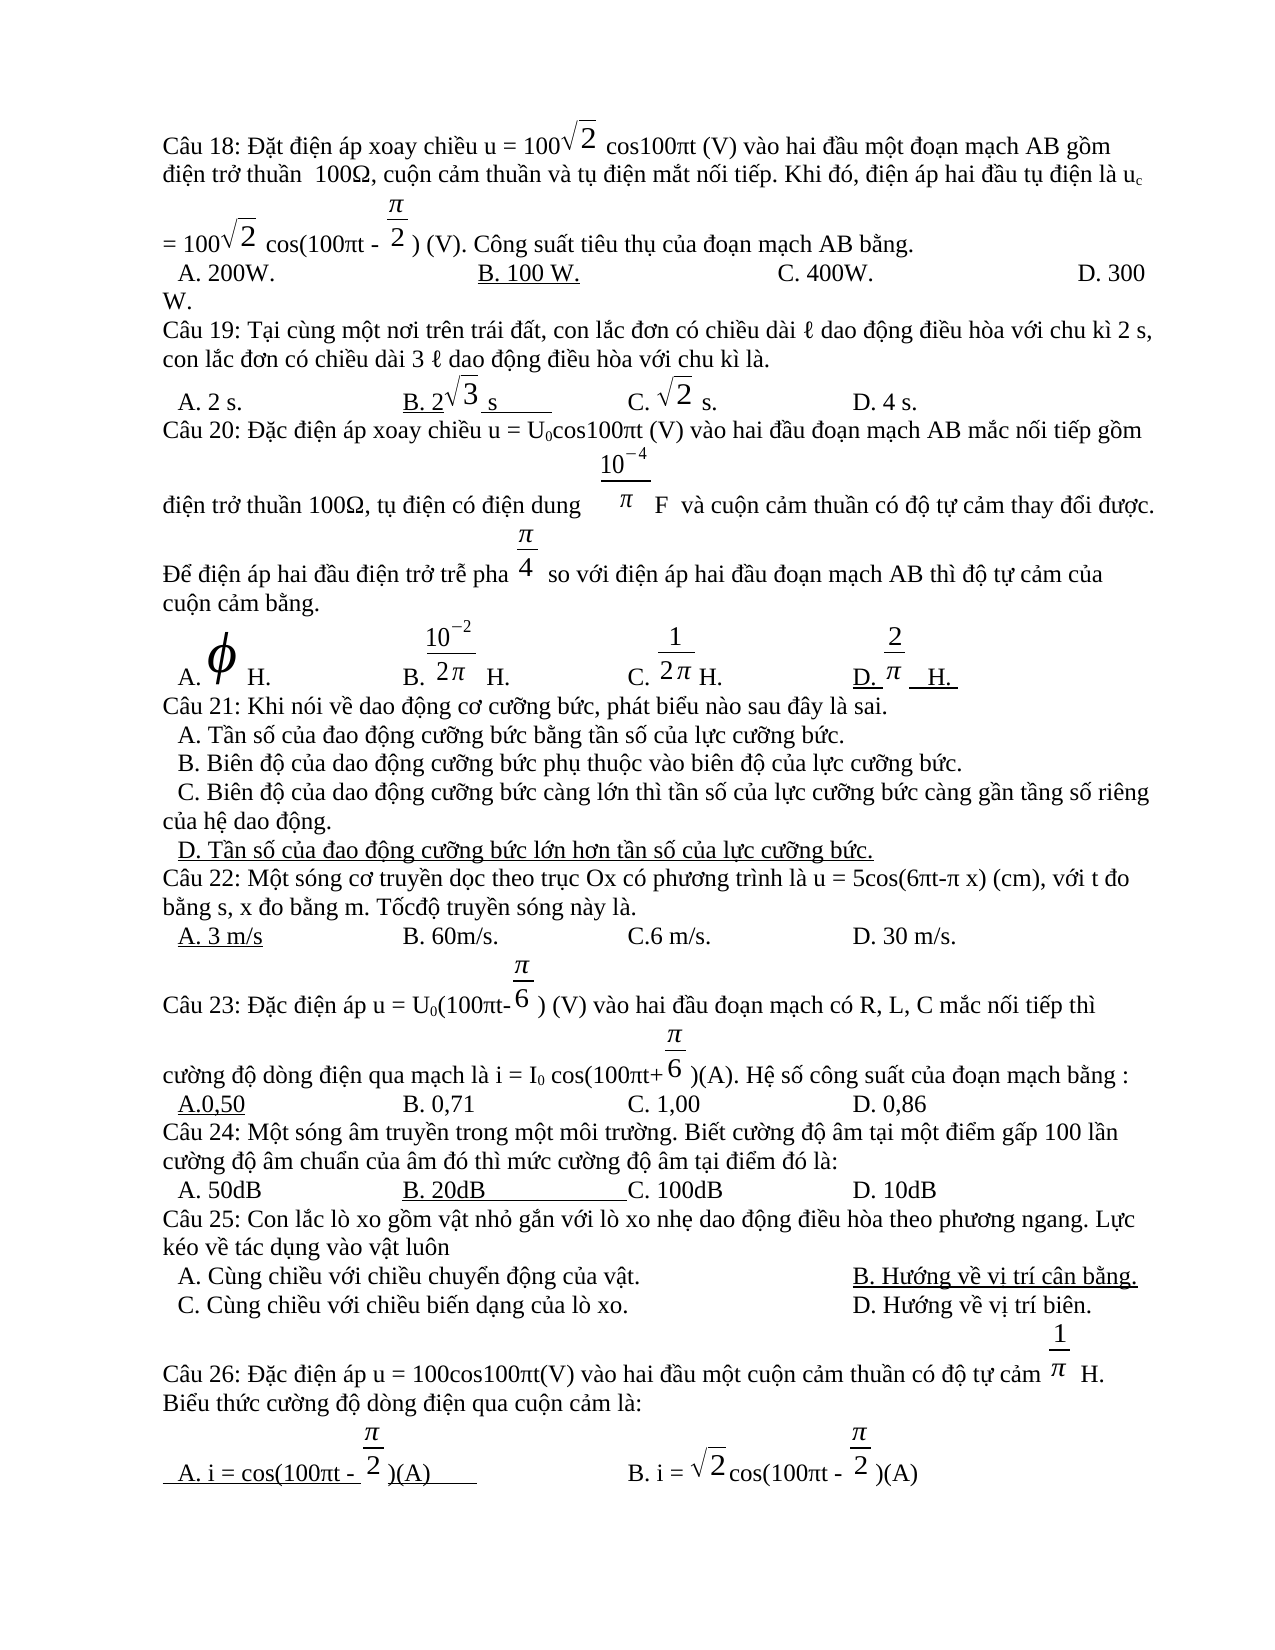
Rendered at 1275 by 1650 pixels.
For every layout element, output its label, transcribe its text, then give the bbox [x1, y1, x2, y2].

text Câu 25: Con lắc lò xo gồm vật nhỏ gắn với lò xo nhẹ dao động điều hòa theo phương ngang. Lực kéo về tác dụng vào vật luôn [162, 1204, 1157, 1261]
text Câu 21: Khi nói về dao động cơ cưỡng bức, phát biểu nào sau đây là sai. [162, 691, 1157, 720]
text Câu 19: Tại cùng một nơi trên trái đất, con lắc đơn có chiều dài ℓ dao động điều hòa với chu kì 2 s, con lắc đơn có chiều dài 3 ℓ dao động điều hòa với chu kì là. [162, 315, 1157, 373]
text A. 3 m/s B. 60m/s. C.6 m/s. D. 30 m/s. [162, 921, 1157, 950]
text B. Biên độ của dao động cưỡng bức phụ thuộc vào biên độ của lực cưỡng bức. [162, 748, 1157, 777]
text A. i = cos(100πt - )(A) B. i = cos(100πt - )(A) [162, 1417, 1157, 1486]
text A. 50dB B. 20dB C. 100dB D. 10dB [162, 1175, 1157, 1204]
text A. Tần số của đao động cưỡng bức bằng tần số của lực cưỡng bức. [162, 720, 1157, 748]
text A. Cùng chiều với chiều chuyển động của vật. B. Hướng về vị trí cân bằng. [162, 1261, 1157, 1290]
text Câu 26: Đặc điện áp u = 100cos100πt(V) vào hai đầu một cuộn cảm thuần có độ tự cảm H. Biểu thức cường độ dòng điện qua cuộn cảm là: [162, 1319, 1157, 1417]
text Câu 18: Đặt điện áp xoay chiều u = 100 cos100πt (V) vào hai đầu một đoạn mạch AB gồm điện trở thuần 100Ω, cuộn cảm thuần và tụ điện mắt nối tiếp. Khi đó, điện áp hai đầu tụ điện là uc = 100 cos(100πt - ) (V). Công suất tiêu thụ của đoạn mạch AB bằng. [162, 118, 1157, 258]
text Câu 23: Đặc điện áp u = U0(100πt-) (V) vào hai đầu đoạn mạch có R, L, C mắc nối tiếp thì cường độ dòng điện qua mạch là i = I0 cos(100πt+)(A). Hệ số công suất của đoạn mạch bằng : [162, 950, 1157, 1089]
text Câu 20: Đặc điện áp xoay chiều u = U0cos100πt (V) vào hai đầu đoạn mạch AB mắc nối tiếp gồm điện trở thuần 100Ω, tụ điện có điện dung F và cuộn cảm thuần có độ tự cảm thay đổi được. Để điện áp hai đầu điện trở trễ pha so với điện áp hai đầu đoạn mạch AB thì độ tự cảm của cuộn cảm bằng. [162, 416, 1157, 617]
text Câu 24: Một sóng âm truyền trong một môi trường. Biết cường độ âm tại một điểm gấp 100 lần cường độ âm chuẩn của âm đó thì mức cường độ âm tại điểm đó là: [162, 1117, 1157, 1175]
text A. H. B. H. C. H. D. H. [162, 617, 1157, 691]
text C. Cùng chiều với chiều biến dạng của lò xo. D. Hướng về vị trí biên. [162, 1290, 1157, 1319]
text A.0,50 B. 0,71 C. 1,00 D. 0,86 [162, 1089, 1157, 1117]
text A. 200W. B. 100 W. C. 400W. D. 300 W. [162, 258, 1157, 315]
text D. Tần số của đao động cưỡng bức lớn hơn tần số của lực cưỡng bức. [162, 835, 1157, 863]
text C. Biên độ của dao động cưỡng bức càng lớn thì tần số của lực cưỡng bức càng gần tầng số riêng của hệ dao động. [162, 777, 1157, 835]
text A. 2 s. B. 2 s C. s. D. 4 s. [162, 373, 1157, 416]
text Câu 22: Một sóng cơ truyền dọc theo trục Ox có phương trình là u = 5cos(6πt-π x) (cm), với t đo bằng s, x đo bằng m. Tốcđộ truyền sóng này là. [162, 863, 1157, 921]
